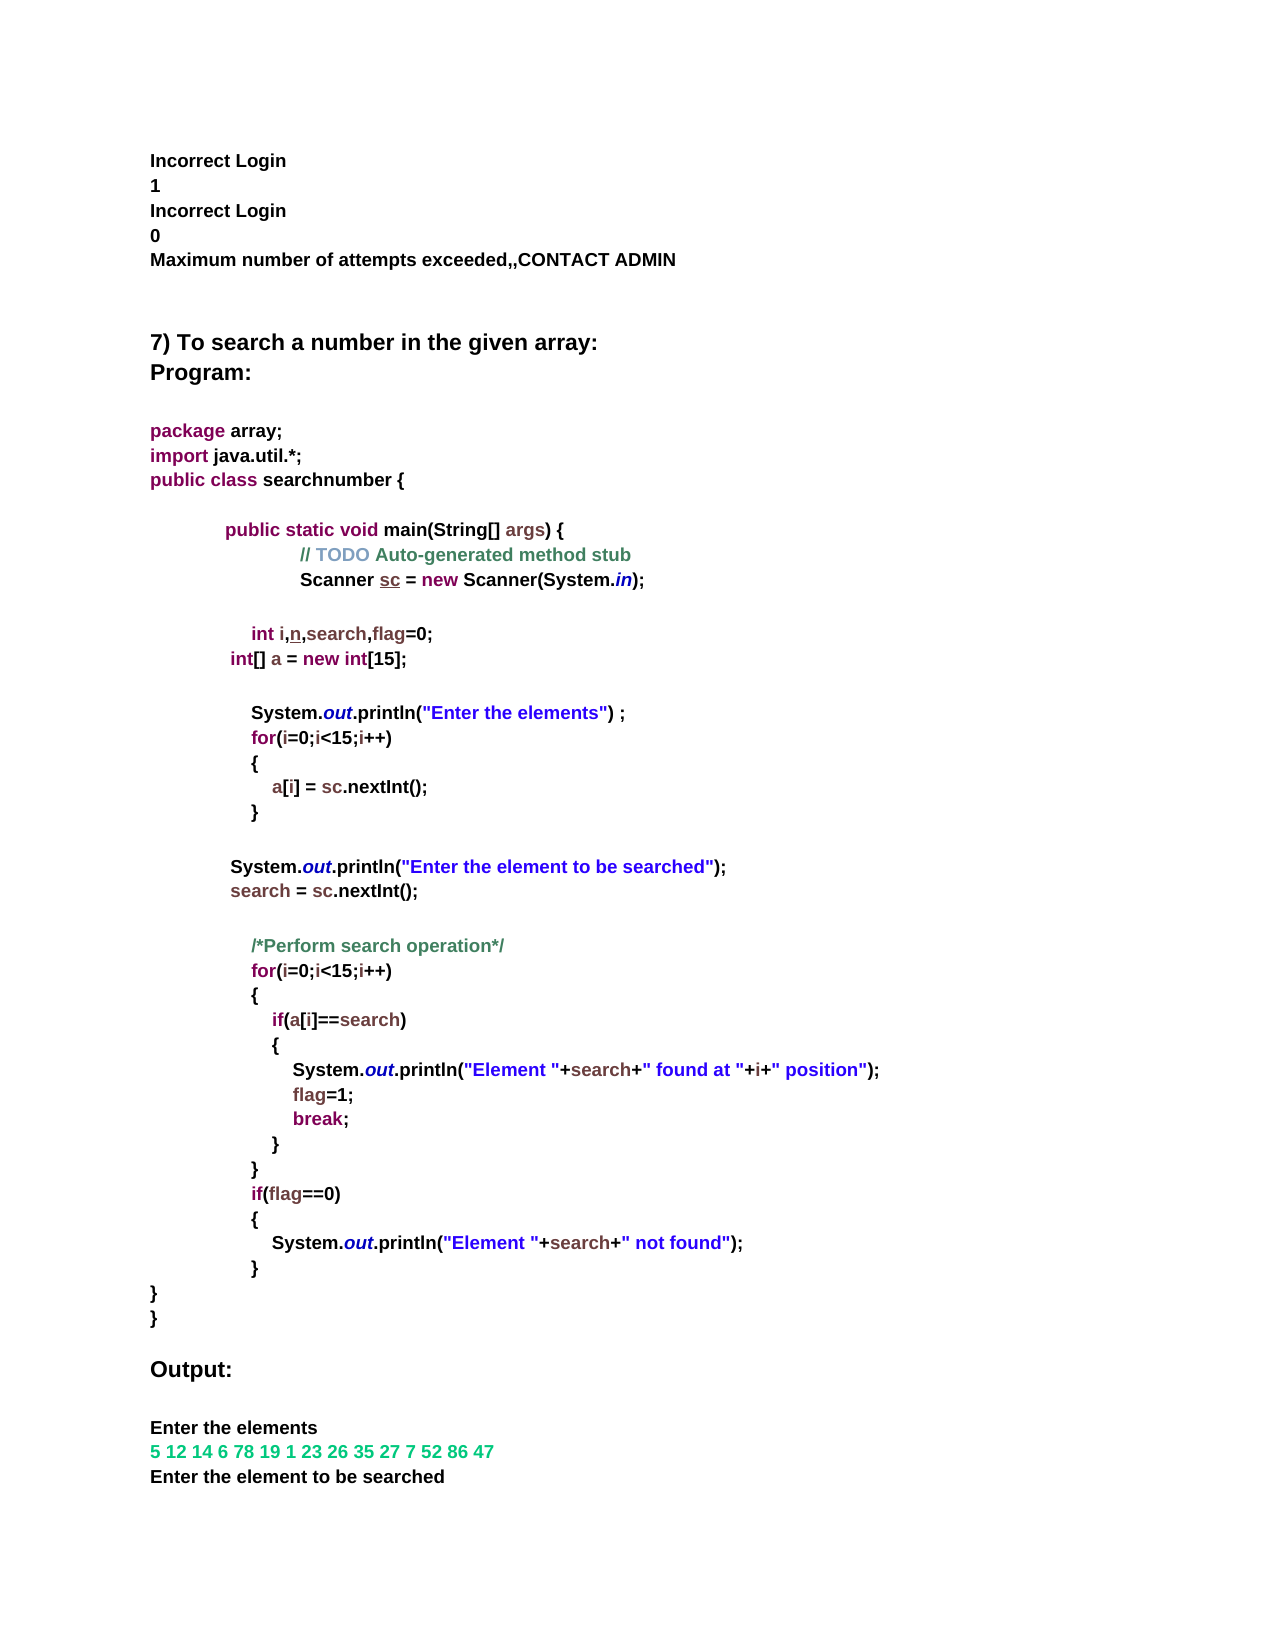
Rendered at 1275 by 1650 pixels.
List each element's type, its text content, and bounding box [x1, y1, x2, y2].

text { [150, 984, 1125, 1006]
text Scanner sc = new Scanner(System.in); [150, 568, 1125, 590]
text if(a[i]==search) [150, 1009, 1125, 1031]
text { [150, 1207, 1125, 1229]
text } [150, 1133, 1125, 1154]
text // TODO Auto-generated method stub [150, 543, 1125, 565]
text { [150, 751, 1125, 773]
text } [150, 801, 1125, 823]
text search = sc.nextInt(); [150, 880, 1125, 902]
text } [150, 1257, 1125, 1278]
text for(i=0;i<15;i++) [150, 959, 1125, 981]
text package array; [150, 419, 1125, 441]
text break; [150, 1108, 1125, 1130]
text System.out.println("Element "+search+" not found"); [150, 1232, 1125, 1254]
text } [150, 1306, 1125, 1328]
text Output: [150, 1356, 1125, 1382]
text Maximum number of attempts exceeded,,CONTACT ADMIN [150, 249, 1125, 271]
text System.out.println("Enter the element to be searched"); [150, 855, 1125, 877]
text int[] a = new int[15]; [150, 647, 1125, 669]
text if(flag==0) [150, 1182, 1125, 1204]
text Incorrect Login [150, 150, 1125, 172]
text public static void main(String[] args) { [150, 519, 1125, 540]
text { [150, 1034, 1125, 1055]
text Enter the elements [150, 1416, 1125, 1438]
text } [150, 1158, 1125, 1179]
text int i,n,search,flag=0; [150, 623, 1125, 644]
text Enter the element to be searched [150, 1466, 1125, 1488]
text 5 12 14 6 78 19 1 23 26 35 27 7 52 86 47 [150, 1441, 1125, 1463]
text 7) To search a number in the given array: [150, 329, 1125, 355]
text 1 [150, 175, 1125, 196]
text Incorrect Login [150, 199, 1125, 221]
text System.out.println("Element "+search+" found at "+i+" position"); [150, 1058, 1125, 1080]
text } [150, 1282, 1125, 1303]
text a[i] = sc.nextInt(); [150, 776, 1125, 798]
text import java.util.*; [150, 444, 1125, 466]
text flag=1; [150, 1083, 1125, 1105]
text public class searchnumber { [150, 469, 1125, 491]
text for(i=0;i<15;i++) [150, 727, 1125, 748]
text Program: [150, 359, 1125, 386]
text /*Perform search operation*/ [150, 934, 1125, 956]
text 0 [150, 224, 1125, 246]
text System.out.println("Enter the elements") ; [150, 702, 1125, 723]
